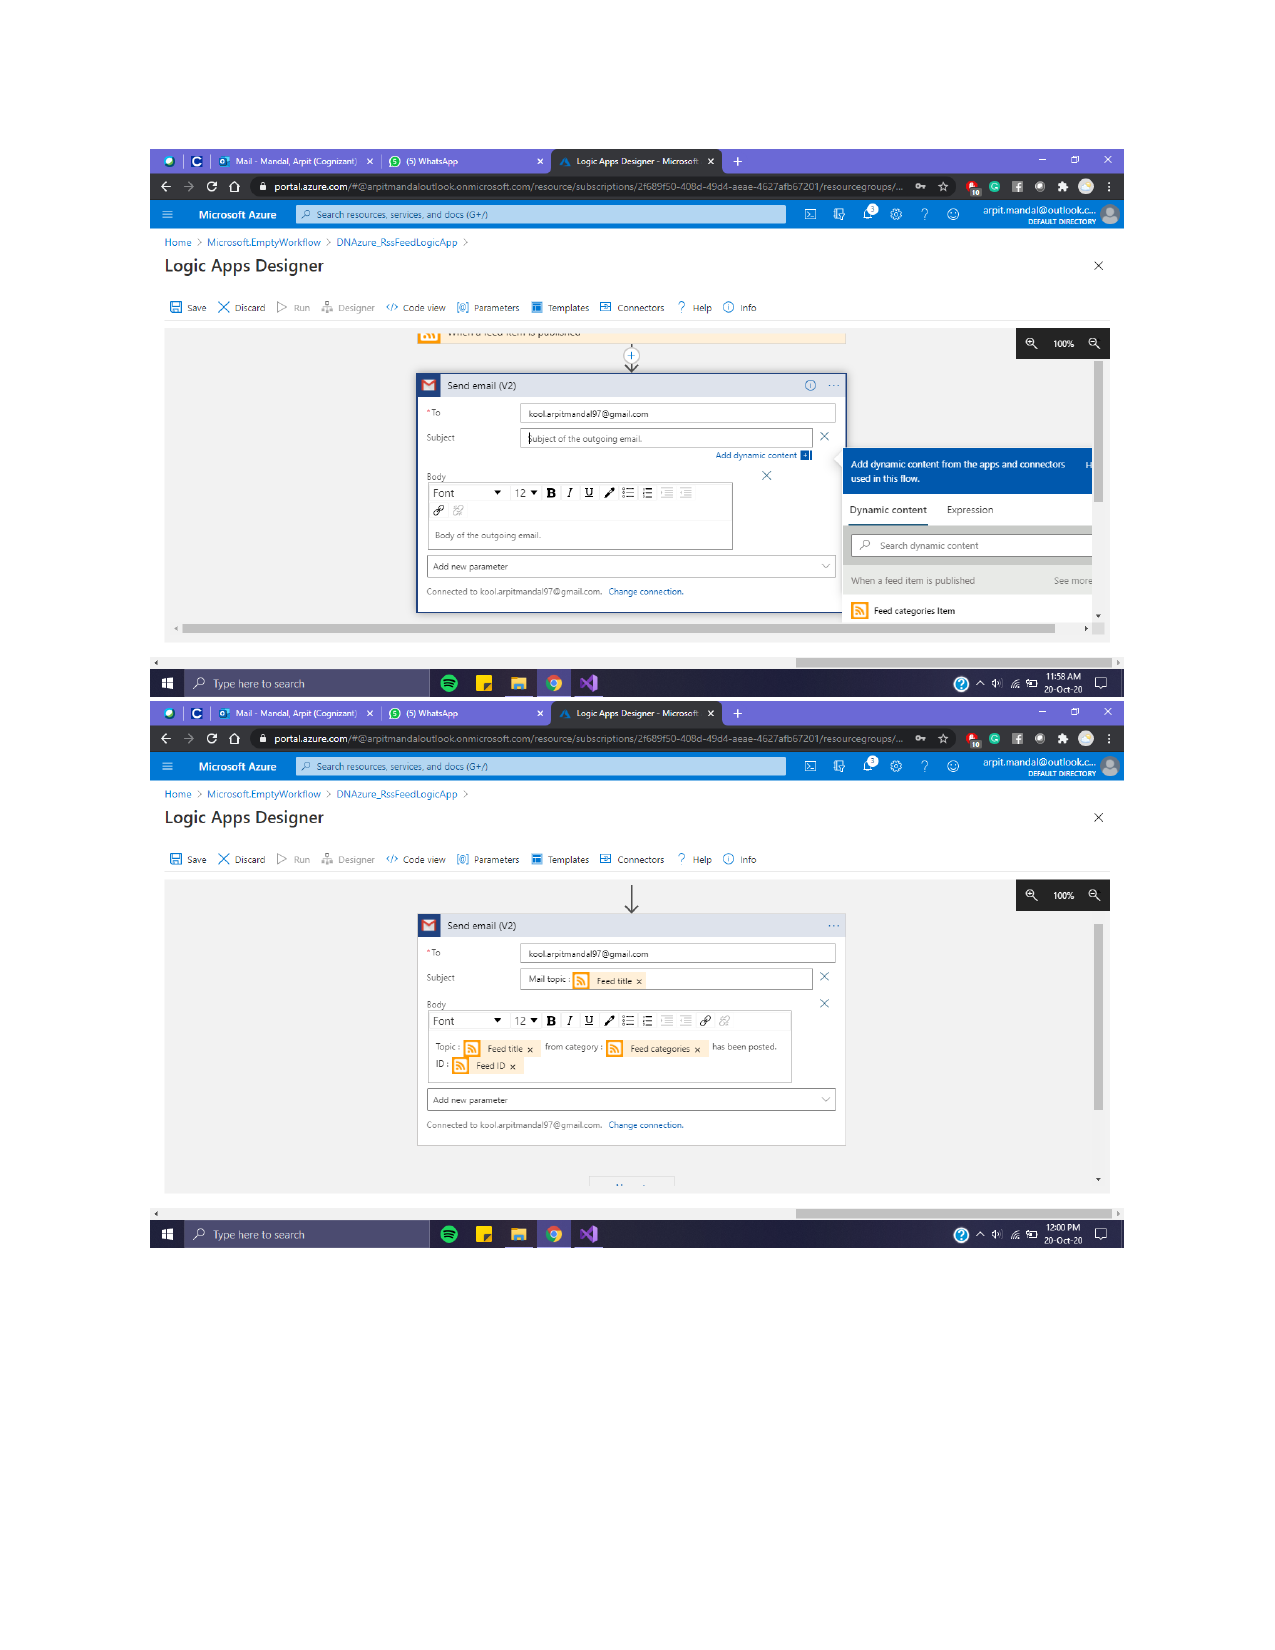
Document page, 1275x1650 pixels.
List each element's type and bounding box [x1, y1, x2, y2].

picture [150, 149, 1124, 697]
picture [150, 701, 1124, 1248]
